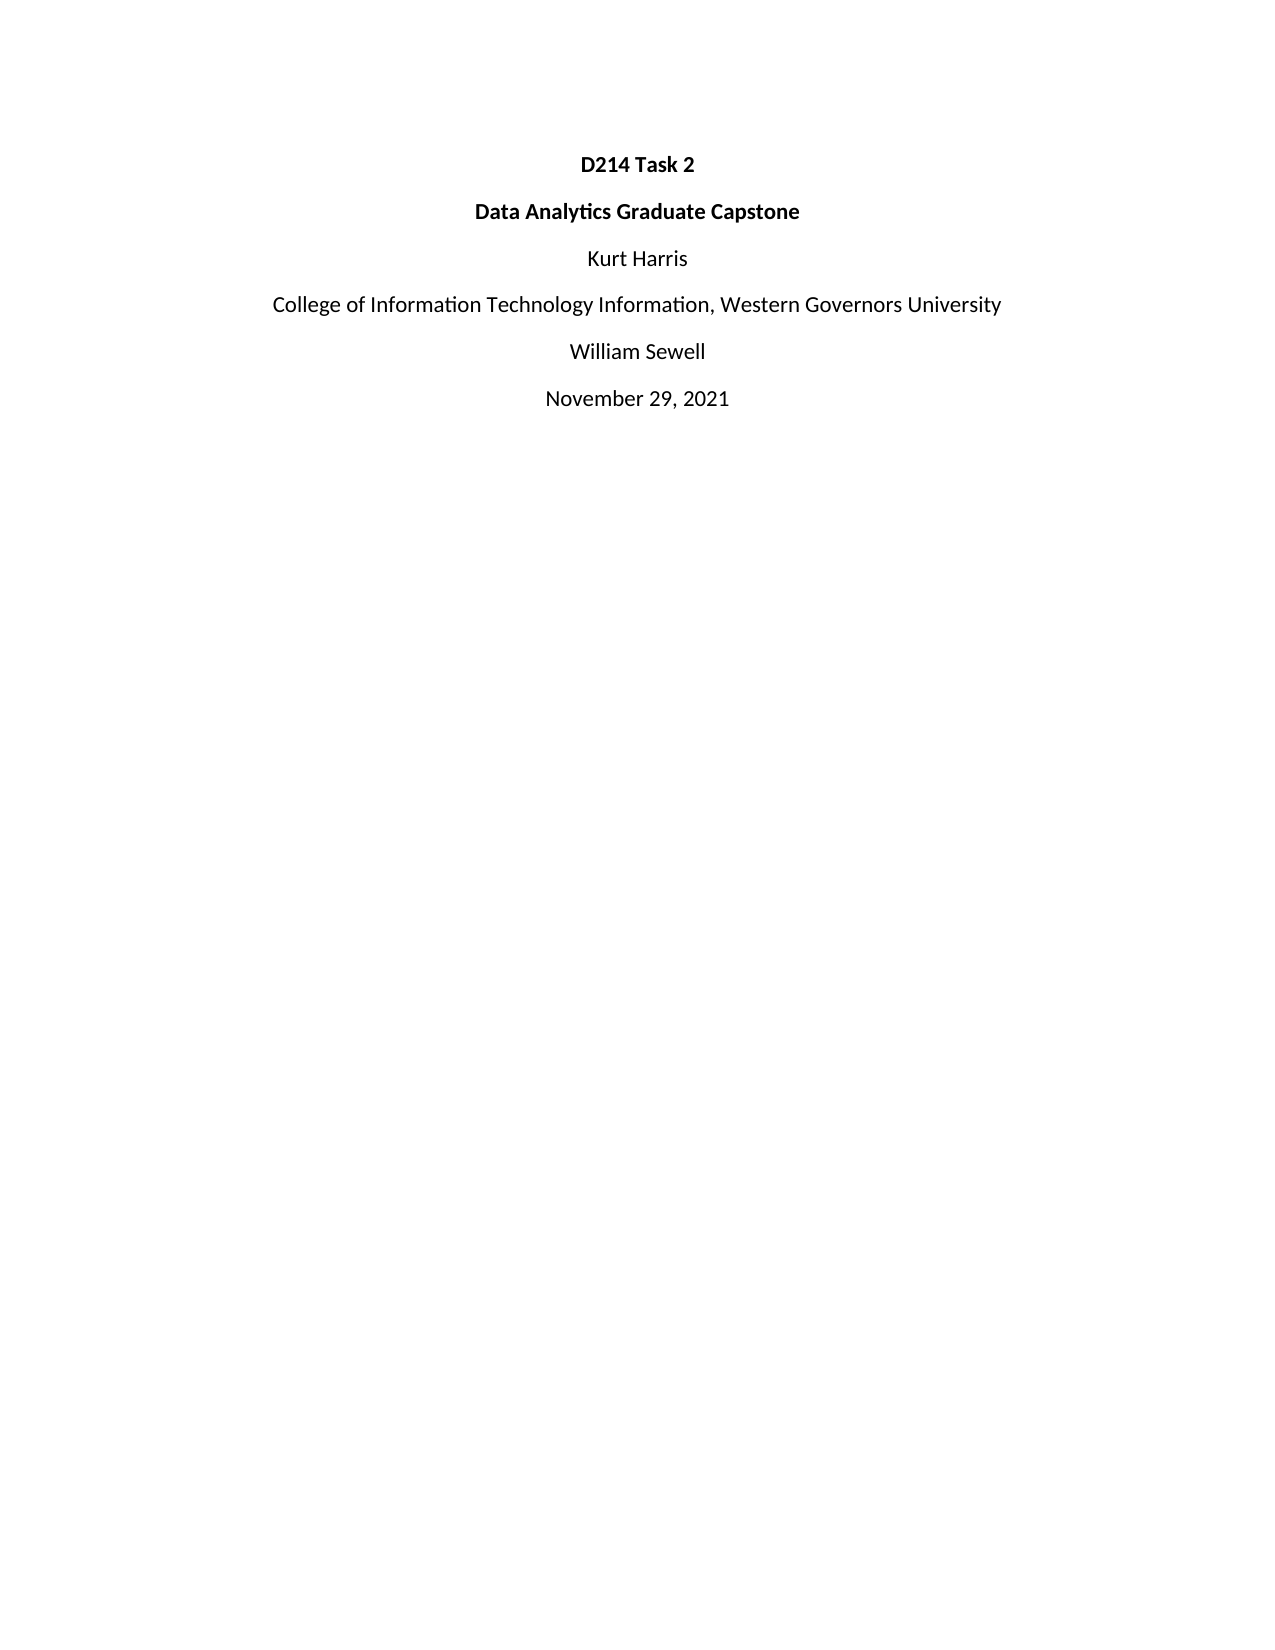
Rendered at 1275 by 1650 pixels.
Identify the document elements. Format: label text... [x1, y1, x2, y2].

text College of Information Technology Information, Western Governors University [150, 291, 1125, 319]
text Kurt Harris [150, 244, 1125, 272]
text D214 Task 2 [150, 150, 1125, 178]
text Data Analytics Graduate Capstone [150, 197, 1125, 225]
text November 29, 2021 [150, 384, 1125, 412]
text William Sewell [150, 337, 1125, 366]
